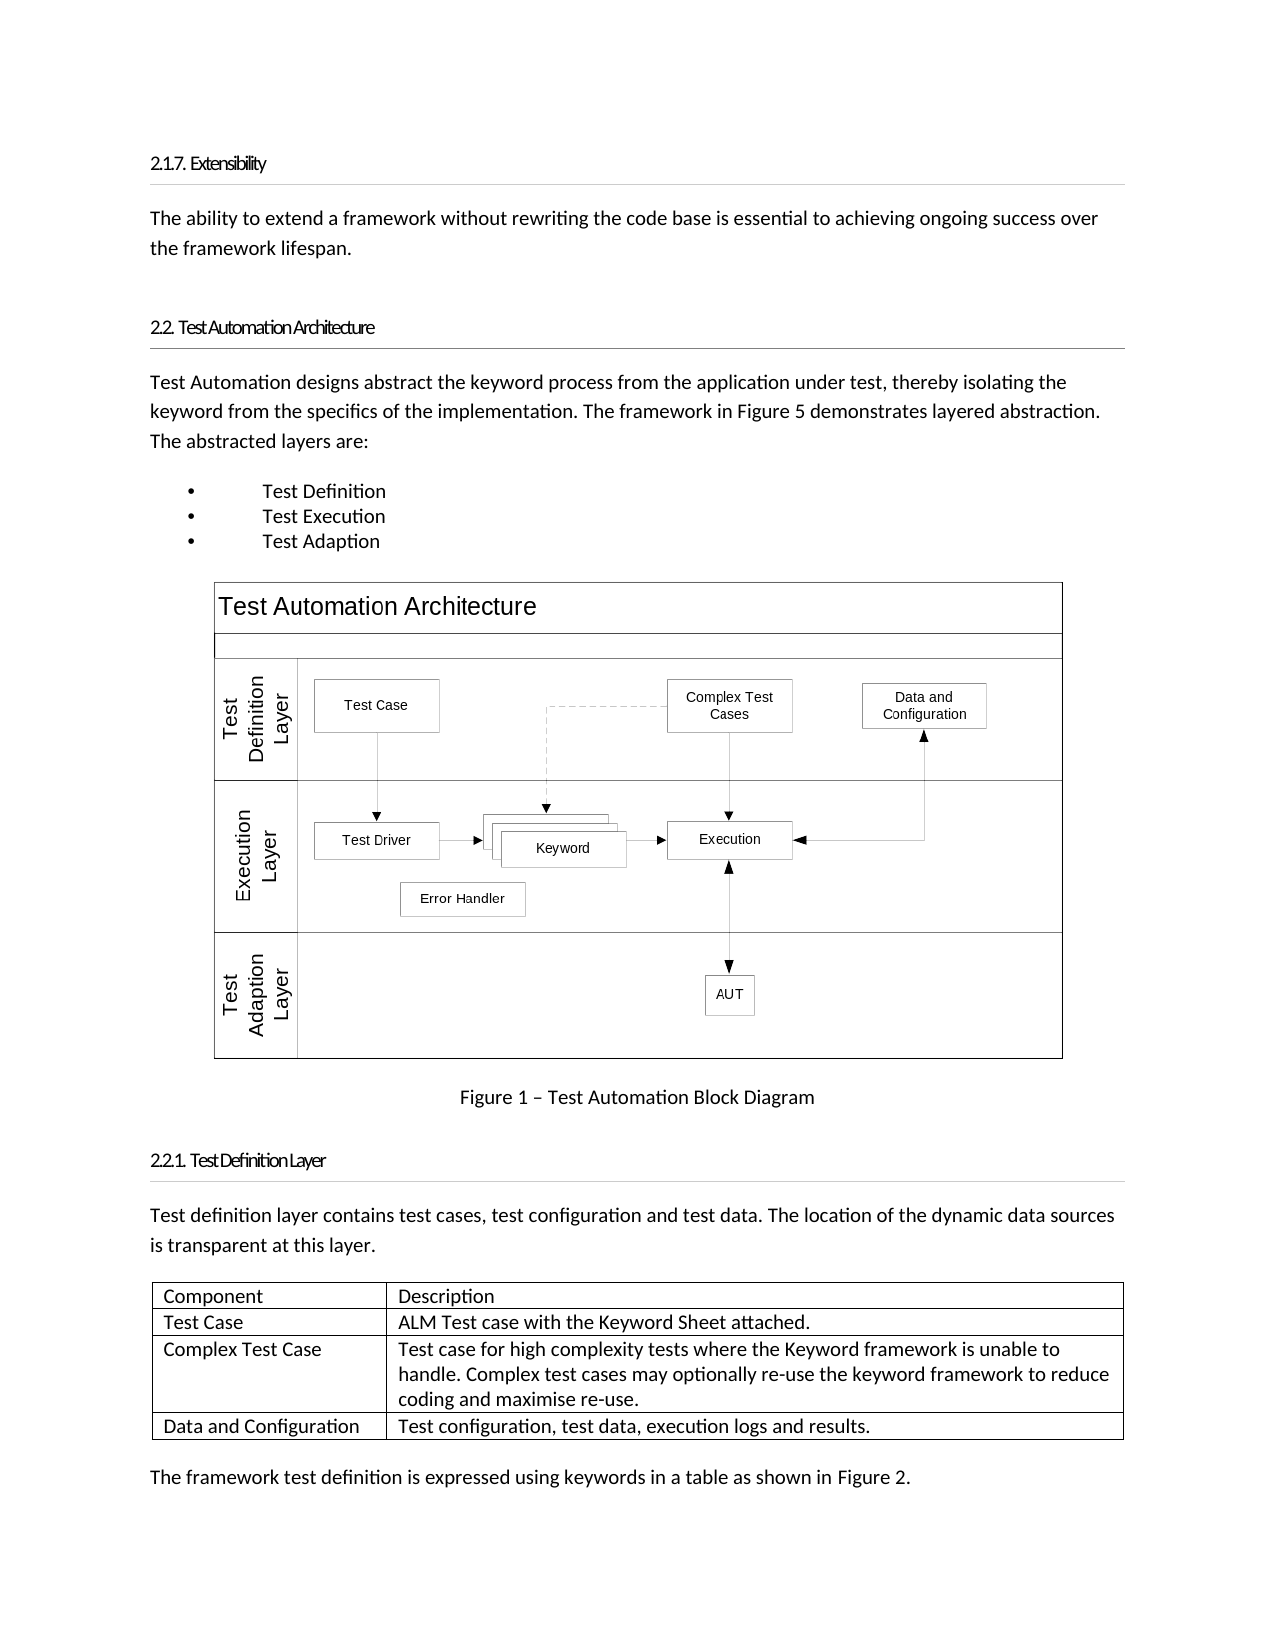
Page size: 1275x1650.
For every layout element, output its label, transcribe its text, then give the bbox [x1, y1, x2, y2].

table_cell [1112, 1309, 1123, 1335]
list Test Definition [187, 478, 1125, 503]
text Test definition layer contains test cases, test configuration and test data. The location of the dynamic data sources is transparent at this layer. [150, 1203, 1125, 1257]
text The ability to extend a framework without rewriting the code base is essential to achieving ongoing success over the framework lifespan. [150, 206, 1125, 260]
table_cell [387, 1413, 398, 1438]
subtitle Extensibility [150, 150, 1125, 184]
text Figure 1 – Test Automation Block Diagram [268, 1084, 1007, 1109]
subtitle Test Automation Architecture [150, 314, 1125, 348]
table_cell Complex Test Case [153, 1336, 386, 1412]
text The framework test definition is expressed using keywords in a table as shown in Figure 2. [150, 1464, 1125, 1490]
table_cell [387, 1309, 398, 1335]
text Test Automation designs abstract the keyword process from the application under test, thereby isolating the keyword from the specifics of the implementation. The framework in Figure 5 demonstrates layered abstraction. The abstracted layers are: [150, 369, 1125, 453]
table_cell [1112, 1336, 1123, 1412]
list Test Execution [187, 503, 1125, 529]
subtitle Test Definition Layer [150, 1147, 1125, 1181]
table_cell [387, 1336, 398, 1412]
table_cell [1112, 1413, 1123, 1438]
list Test Adaption [187, 529, 1125, 554]
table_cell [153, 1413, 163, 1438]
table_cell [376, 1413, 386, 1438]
